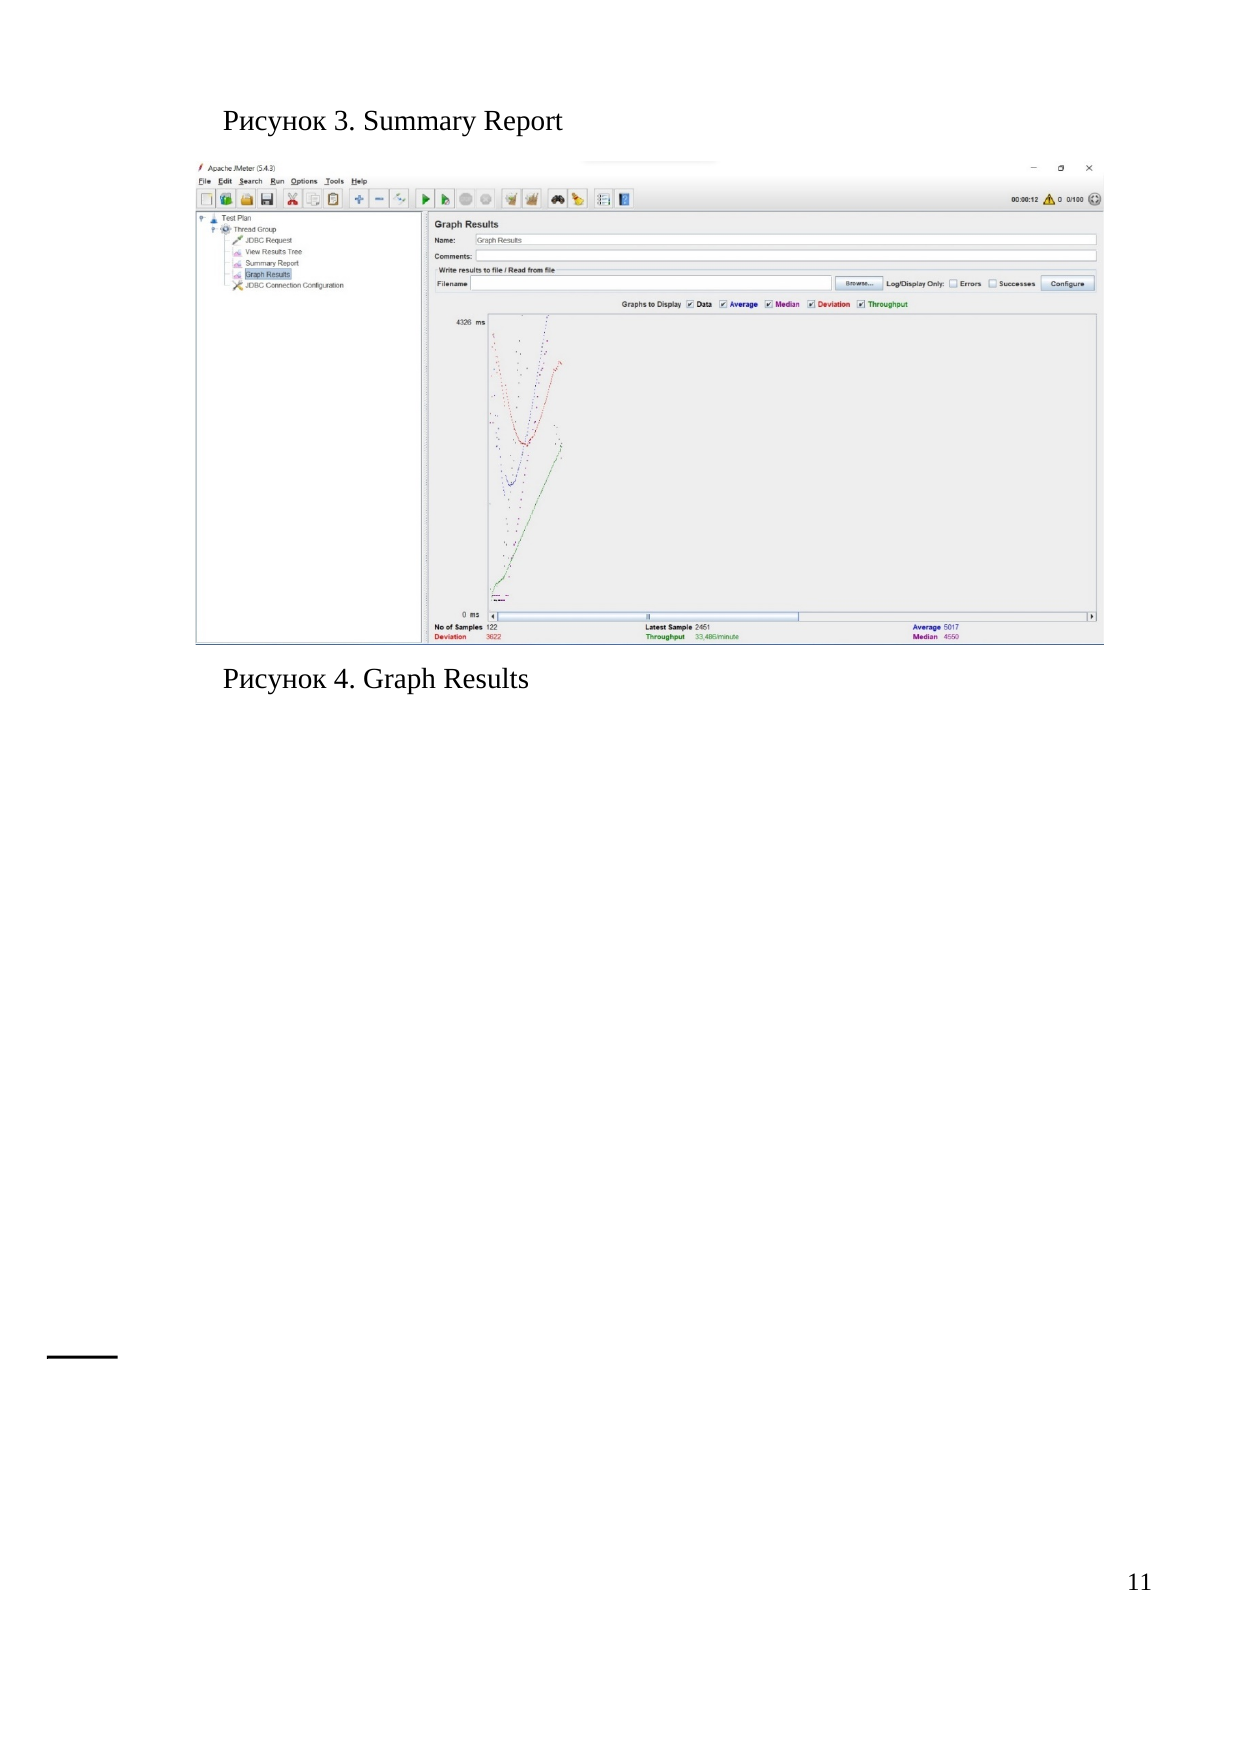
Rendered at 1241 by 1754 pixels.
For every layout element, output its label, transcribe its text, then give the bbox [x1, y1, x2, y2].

picture [195, 161, 1104, 645]
text Рисунок 3. Summary Report [148, 103, 1152, 136]
